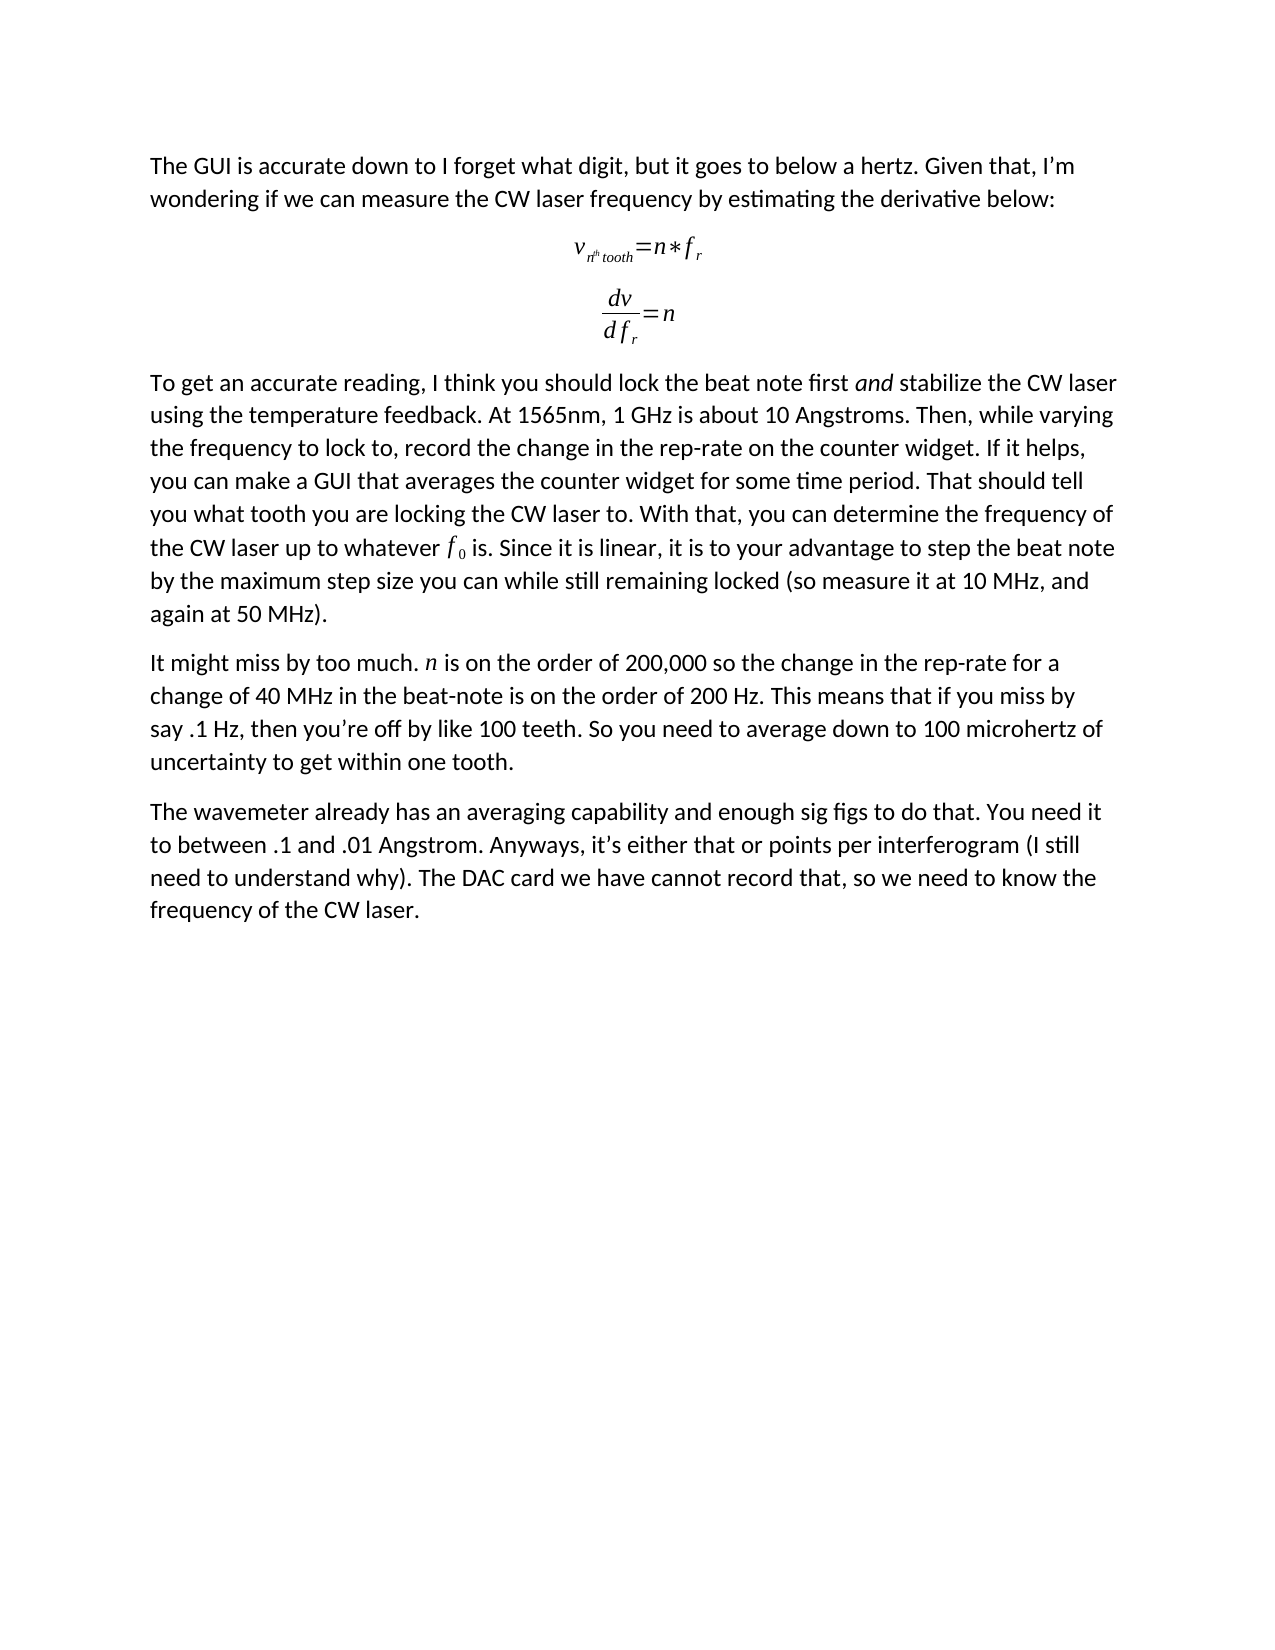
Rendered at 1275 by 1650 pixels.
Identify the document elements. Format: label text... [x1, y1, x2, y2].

text The GUI is accurate down to I forget what digit, but it goes to below a hertz. Given that, I’m wondering if we can measure the CW laser frequency by estimating the derivative below: [150, 150, 1125, 213]
text The wavemeter already has an averaging capability and enough sig figs to do that. You need it to between .1 and .01 Angstrom. Anyways, it’s either that or points per interferogram (I still need to understand why). The DAC card we have cannot record that, so we need to know the frequency of the CW laser. [150, 796, 1125, 925]
text It might miss by too much. is on the order of 200,000 so the change in the rep-rate for a change of 40 MHz in the beat-note is on the order of 200 Hz. This means that if you miss by say .1 Hz, then you’re off by like 100 teeth. So you need to average down to 100 microhertz of uncertainty to get within one tooth. [150, 648, 1125, 777]
text To get an accurate reading, I think you should lock the beat note first and stabilize the CW laser using the temperature feedback. At 1565nm, 1 GHz is about 10 Angstroms. Then, while varying the frequency to lock to, record the change in the rep-rate on the counter widget. If it helps, you can make a GUI that averages the counter widget for some time period. That should tell you what tooth you are locking the CW laser to. With that, you can determine the frequency of the CW laser up to whatever is. Since it is linear, it is to your advantage to step the beat note by the maximum step size you can while still remaining locked (so measure it at 10 MHz, and again at 50 MHz). [150, 367, 1125, 628]
